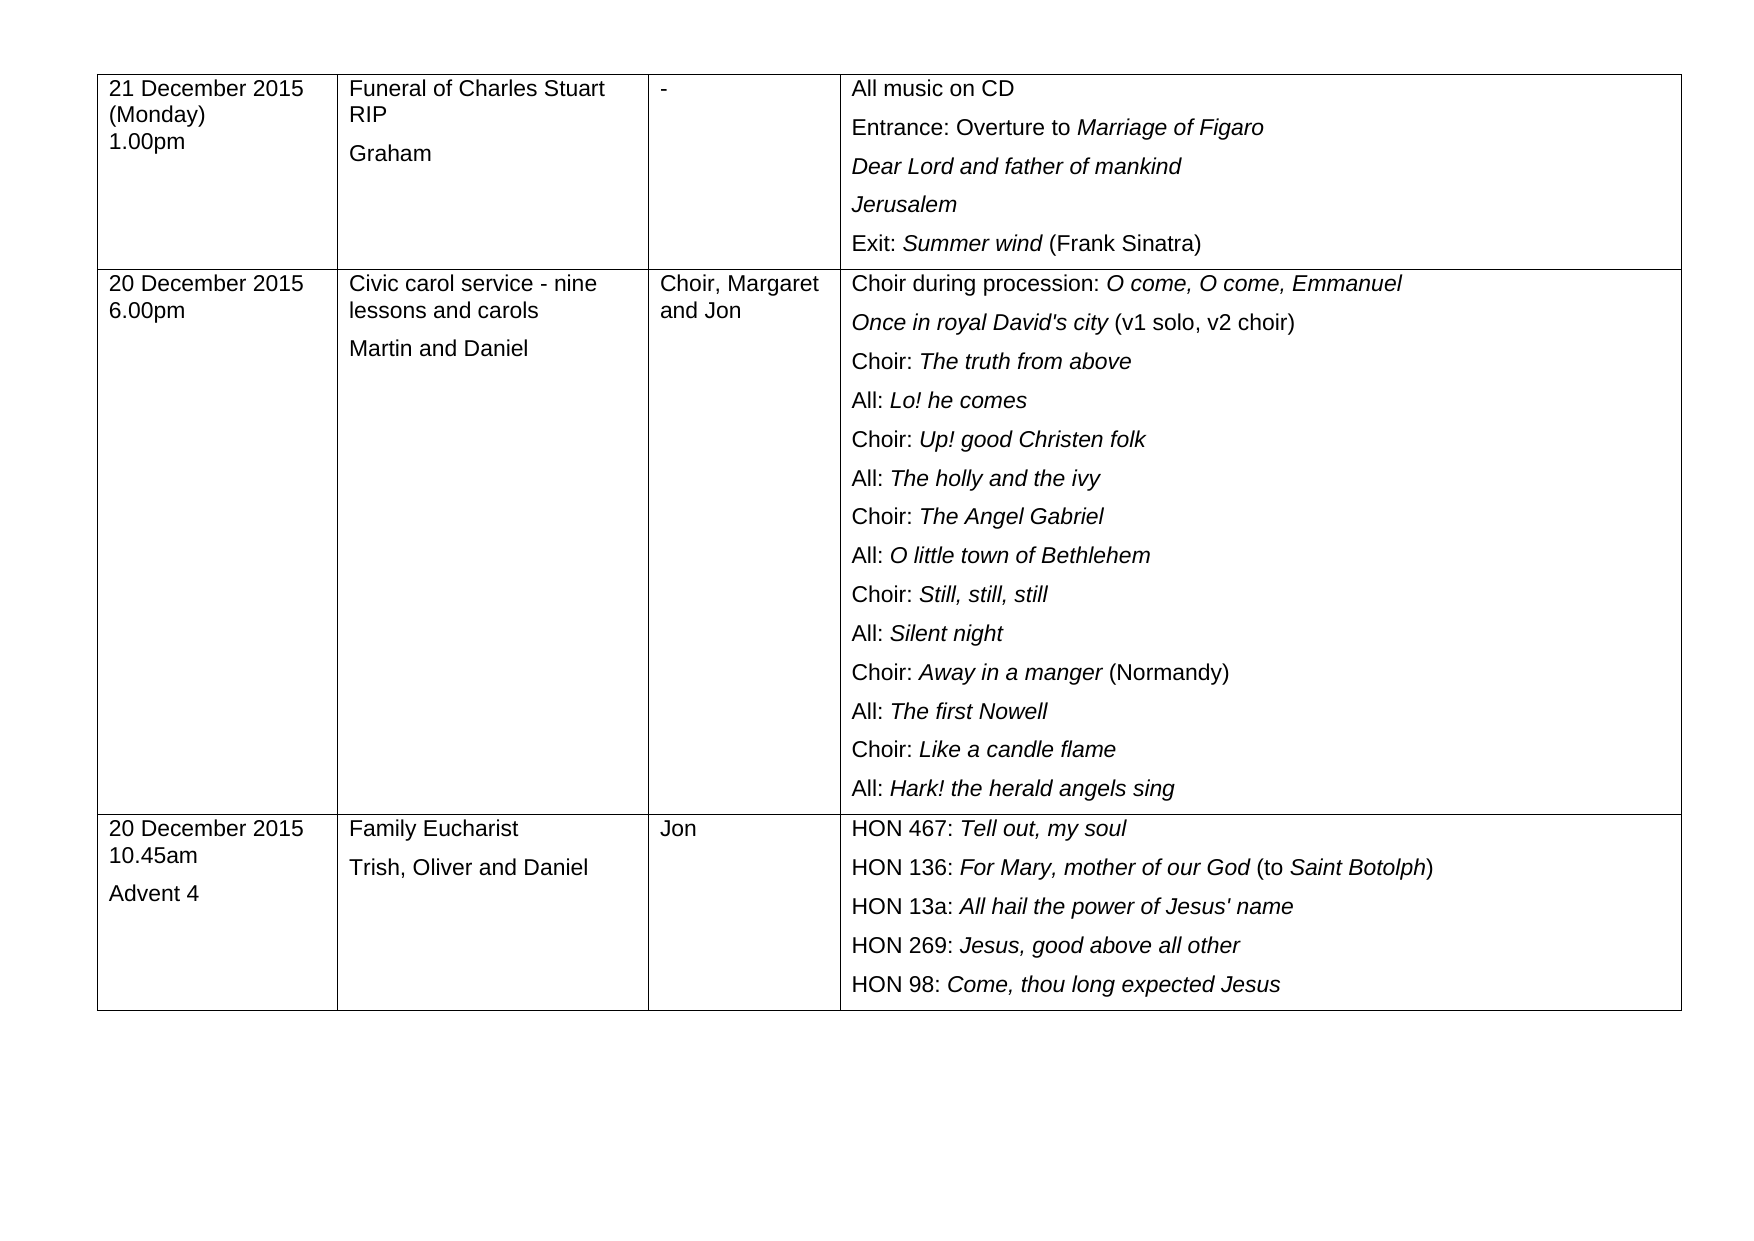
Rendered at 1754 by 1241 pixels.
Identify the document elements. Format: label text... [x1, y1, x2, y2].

table_cell Funeral of Charles Stuart RIP Graham [338, 75, 648, 269]
table_cell Civic carol service - nine lessons and carols Martin and Daniel [338, 270, 648, 814]
table_cell Jon [649, 815, 840, 1009]
table_cell Choir, Margaret and Jon [649, 270, 840, 814]
table_cell 20 December 2015 6.00pm [98, 270, 337, 814]
table_cell Family Eucharist Trish, Oliver and Daniel [338, 815, 648, 1009]
table_cell HON 467: Tell out, my soul HON 136: For Mary, mother of our God (to Saint Botolph) HON 13a: All hail the power of Jesus' name HON 269: Jesus, good above all other HON 98: Come, thou long expected Jesus [841, 815, 1681, 1009]
table_cell 21 December 2015 (Monday) 1.00pm [98, 75, 337, 269]
table_cell All music on CD Entrance: Overture to Marriage of Figaro Dear Lord and father of mankind Jerusalem Exit: Summer wind (Frank Sinatra) [841, 75, 1681, 269]
table_cell Choir during procession: O come, O come, Emmanuel Once in royal David's city (v1 solo, v2 choir) Choir: The truth from above All: Lo! he comes Choir: Up! good Christen folk All: The holly and the ivy Choir: The Angel Gabriel All: O little town of Bethlehem Choir: Still, still, still All: Silent night Choir: Away in a manger (Normandy) All: The first Nowell Choir: Like a candle flame All: Hark! the herald angels sing [841, 270, 1681, 814]
table_cell - [649, 75, 840, 269]
table_cell 20 December 2015 10.45am Advent 4 [98, 815, 337, 1009]
